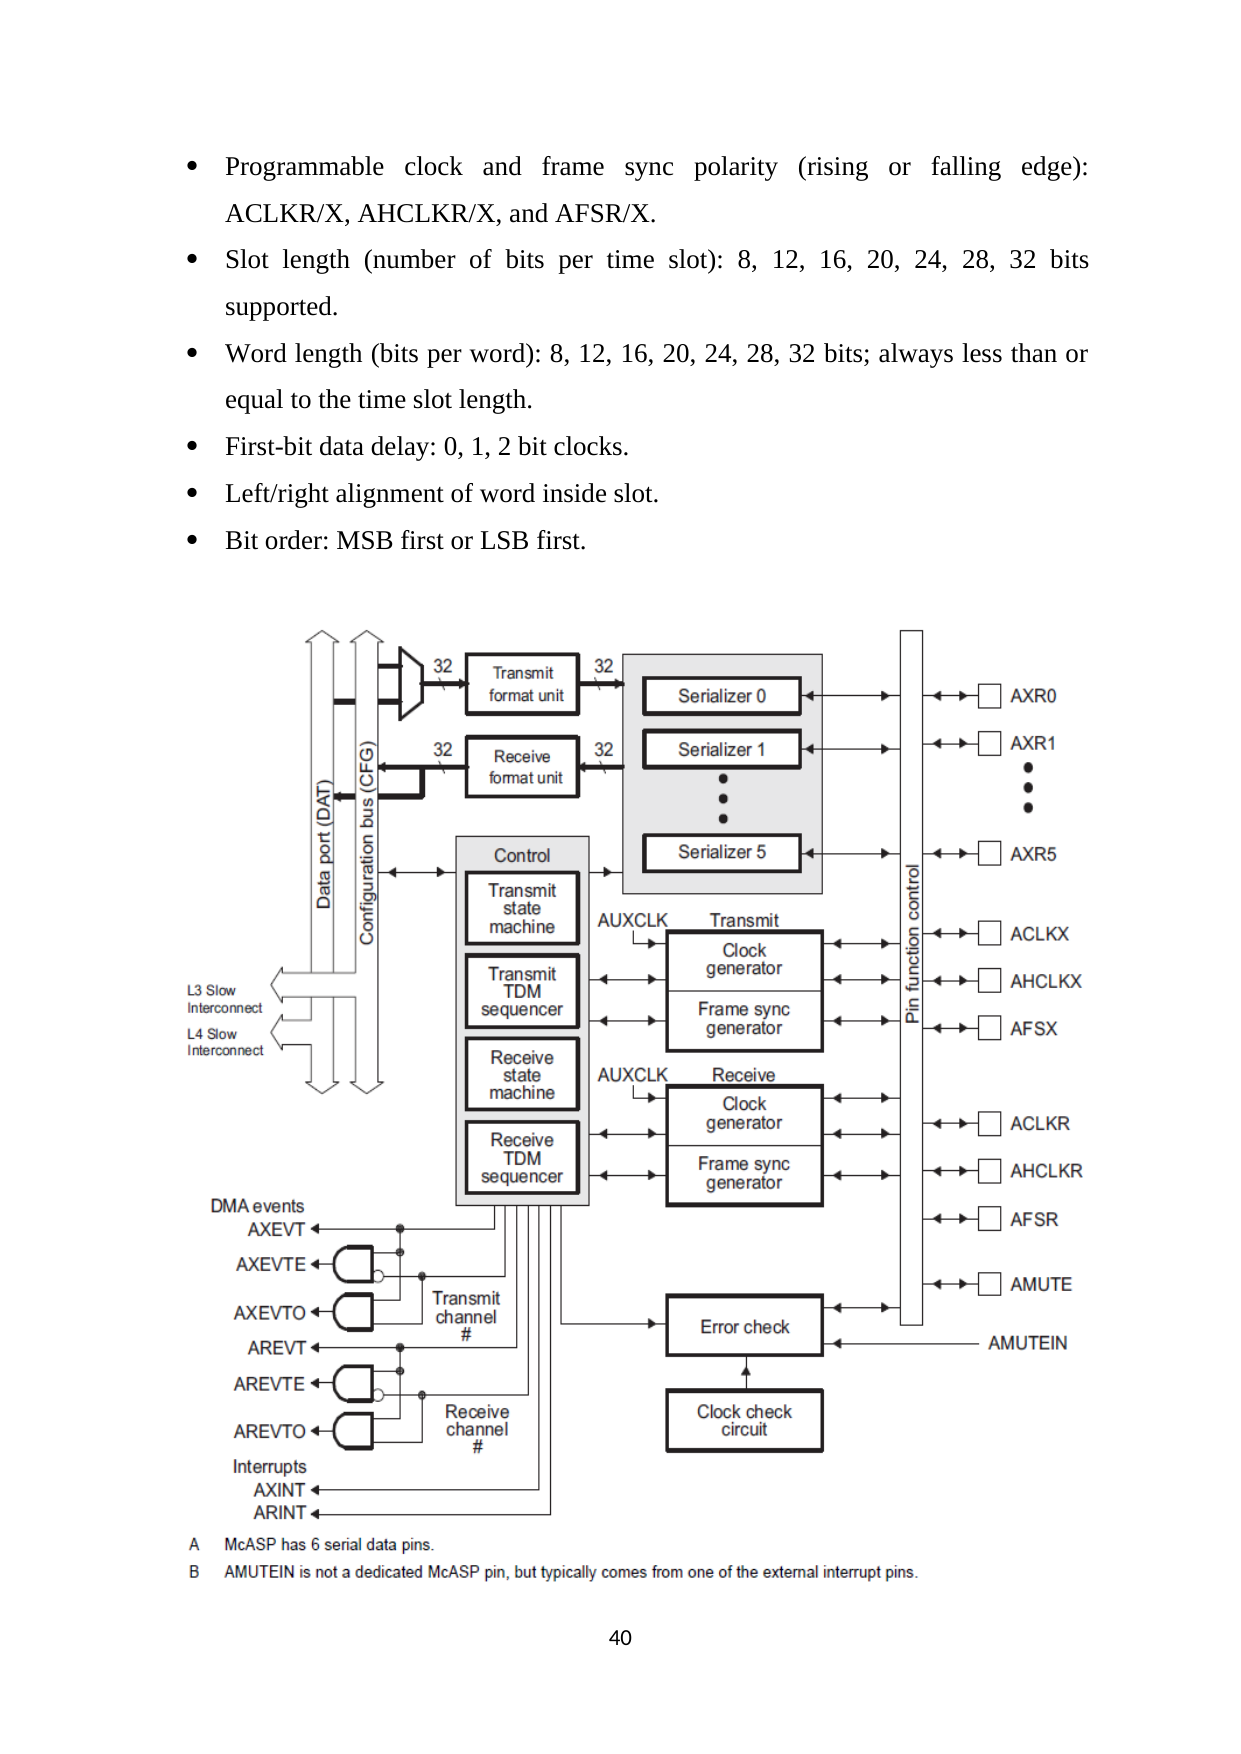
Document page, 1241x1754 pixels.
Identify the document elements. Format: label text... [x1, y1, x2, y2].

list Slot length (number of bits per time slot): 8, 12, 16, 20, 24, 28, 32 bits supported. [187, 243, 1090, 321]
list Word length (bits per word): 8, 12, 16, 20, 24, 28, 32 bits; always less than or equal to the time slot length. [187, 337, 1090, 415]
list Programmable clock and frame sync polarity (rising or falling edge): ACLKR/X, AHCLKR/X, and AFSR/X. [187, 150, 1090, 228]
list Left/right alignment of word inside slot. [187, 477, 1090, 508]
list First-bit data delay: 0, 1, 2 bit clocks. [187, 430, 1090, 462]
list Bit order: MSB first or LSB first. [187, 524, 1090, 555]
picture [150, 617, 1089, 1594]
